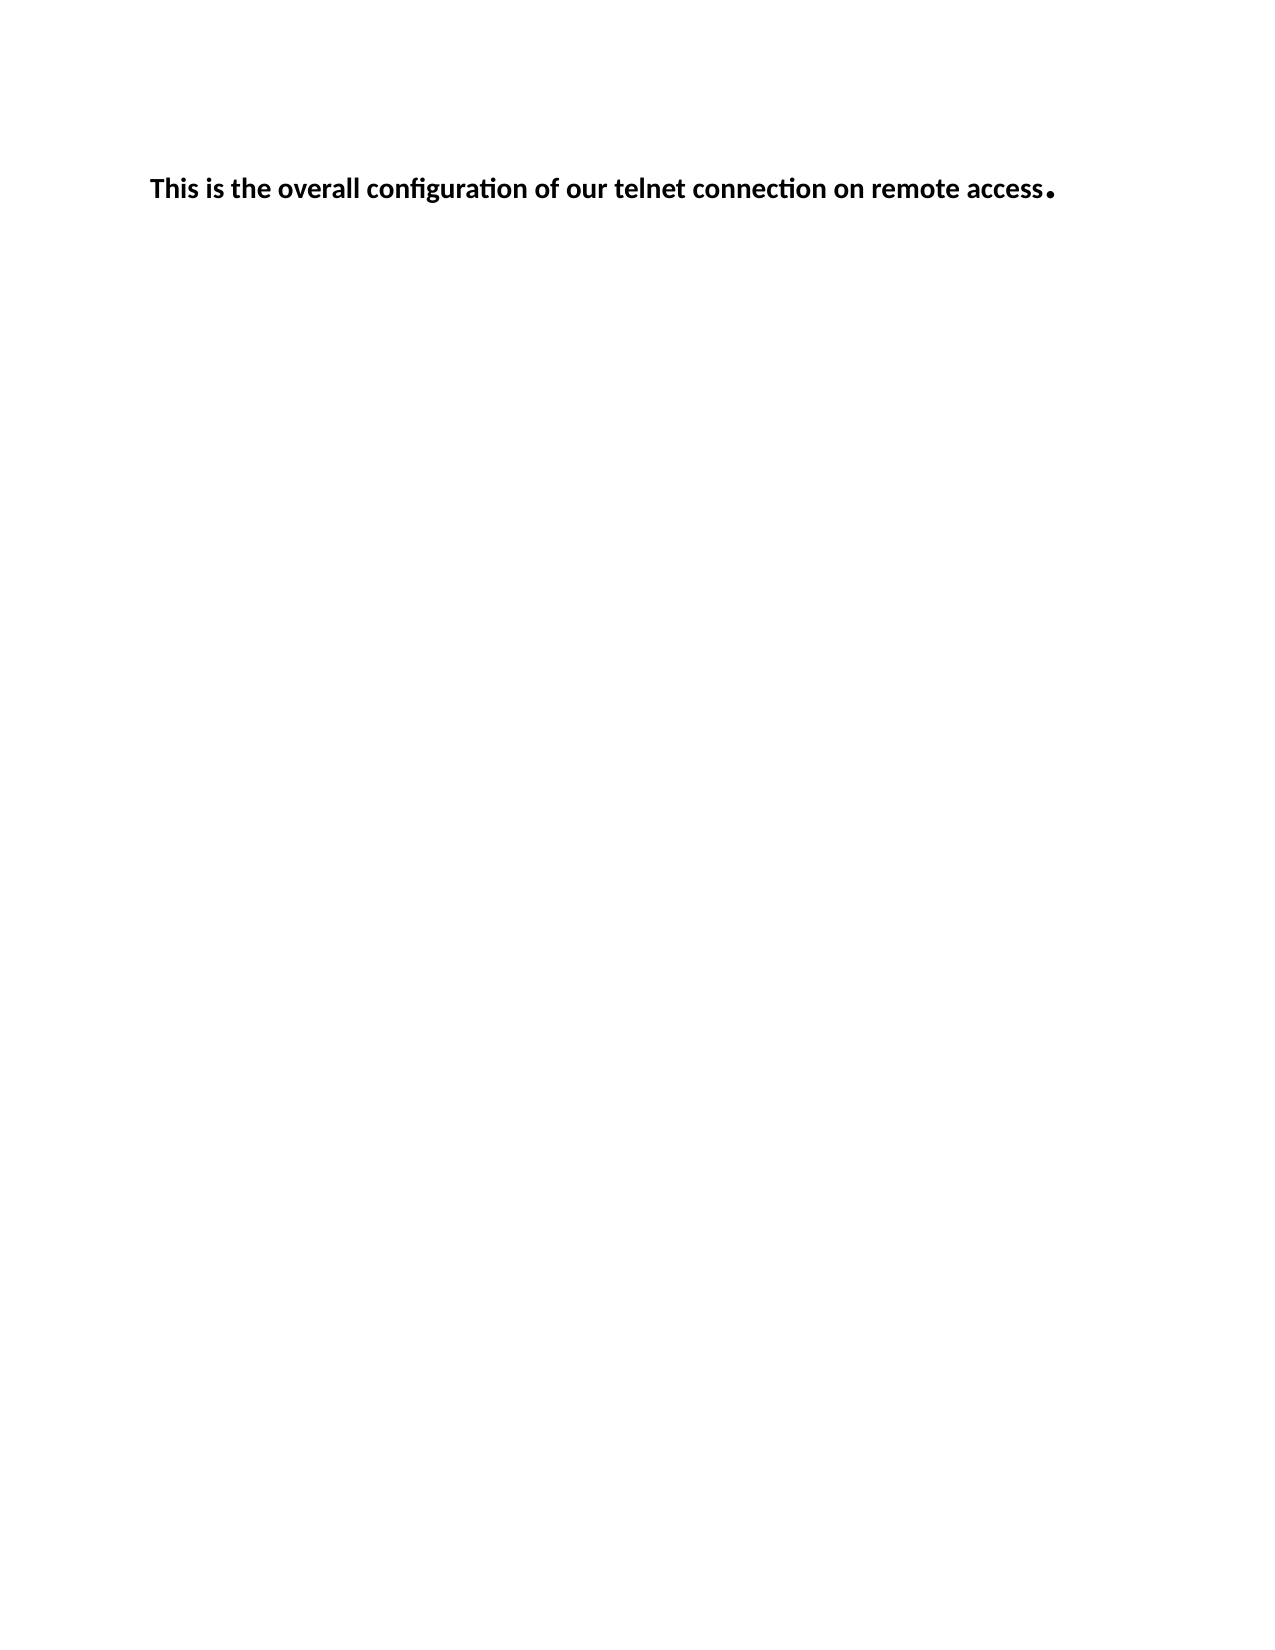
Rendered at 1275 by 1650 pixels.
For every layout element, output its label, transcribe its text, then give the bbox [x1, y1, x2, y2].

text This is the overall configuration of our telnet connection on remote access. [150, 150, 1125, 211]
